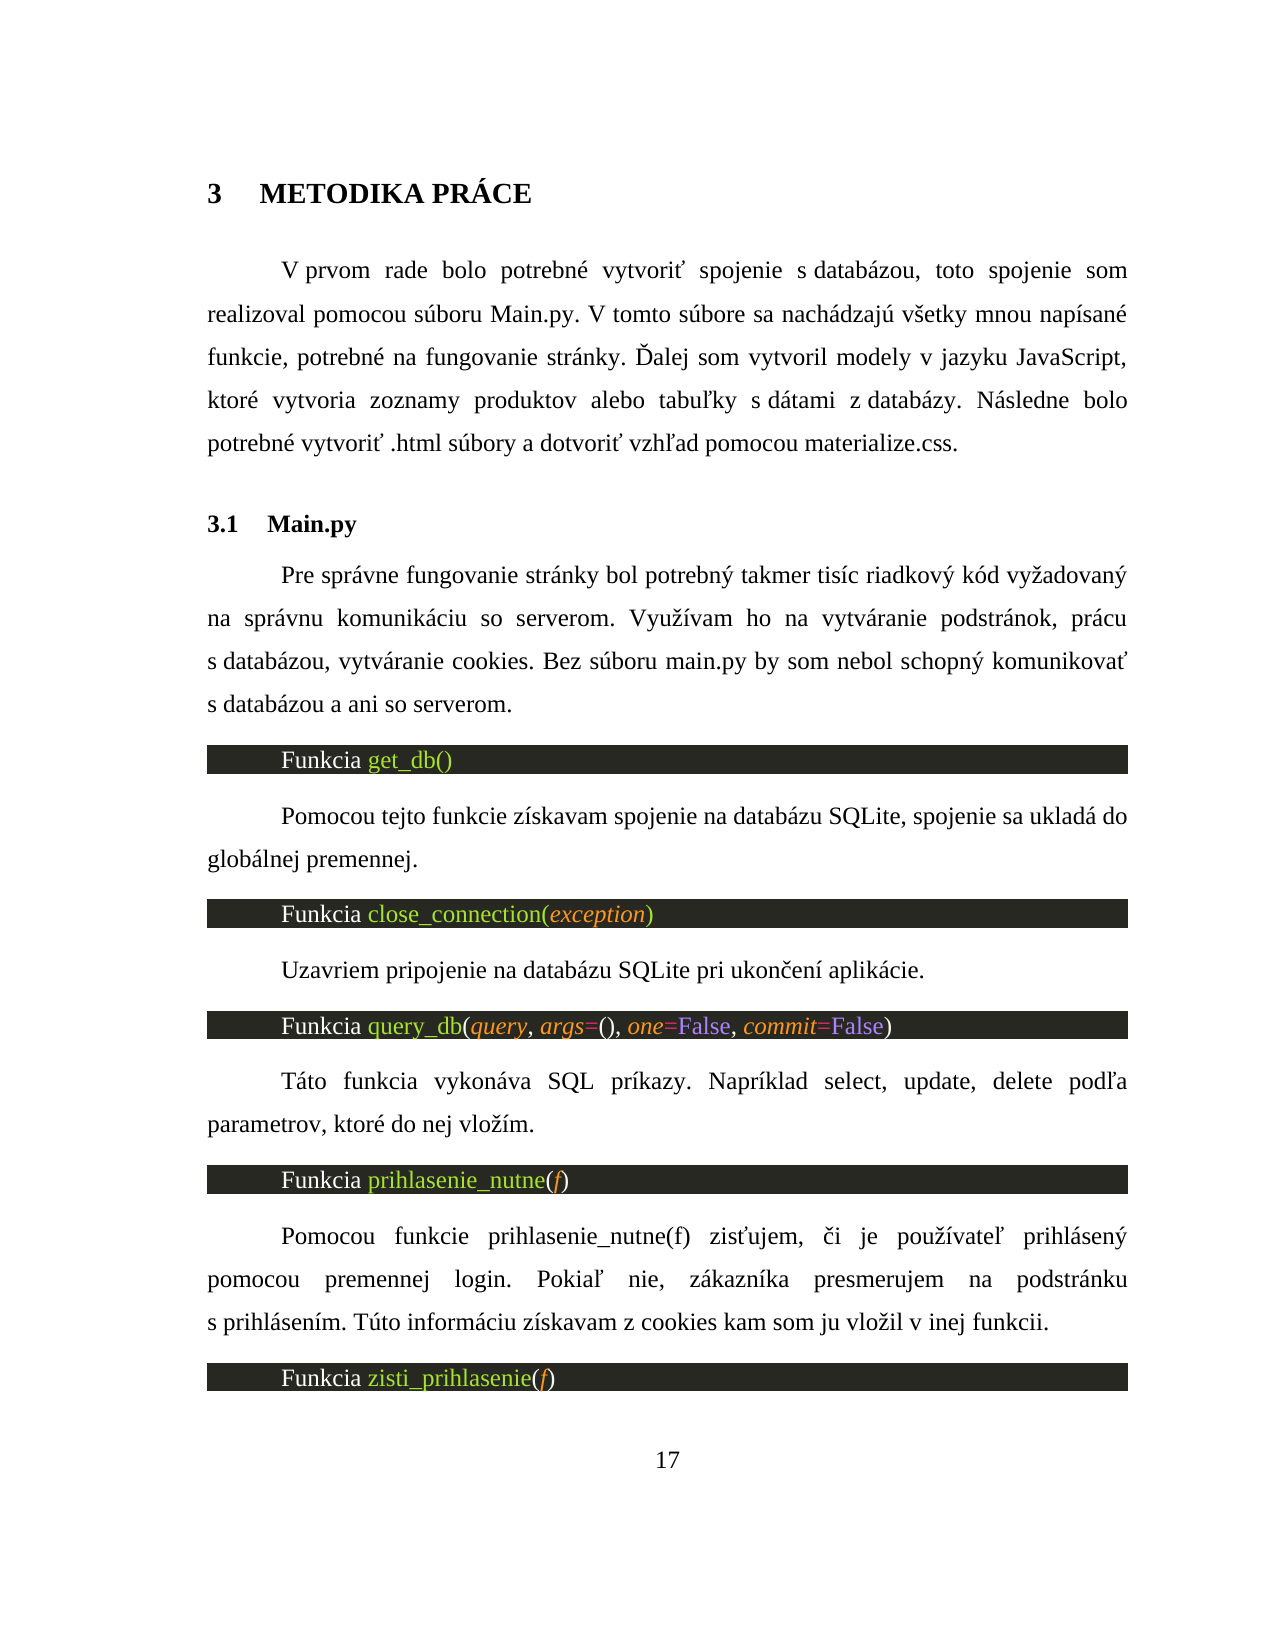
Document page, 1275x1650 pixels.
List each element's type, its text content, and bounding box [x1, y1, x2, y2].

text Uzavriem pripojenie na databázu SQLite pri ukončení aplikácie. [207, 955, 1128, 984]
text Funkcia prihlasenie_nutne(f) [207, 1165, 1128, 1194]
text V prvom rade bolo potrebné vytvoriť spojenie s databázou, toto spojenie som realizoval pomocou súboru Main.py. V tomto súbore sa nachádzajú všetky mnou napísané funkcie, potrebné na fungovanie stránky. Ďalej som vytvoril modely v jazyku JavaScript, ktoré vytvoria zoznamy produktov alebo tabuľky s dátami z databázy. Následne bolo potrebné vytvoriť .html súbory a dotvoriť vzhľad pomocou materialize.css. [207, 256, 1128, 457]
text Pre správne fungovanie stránky bol potrebný takmer tisíc riadkový kód vyžadovaný na správnu komunikáciu so serverom. Využívam ho na vytváranie podstránok, prácu s databázou, vytváranie cookies. Bez súboru main.py by som nebol schopný komunikovať s databázou a ani so serverom. [207, 560, 1128, 718]
text Funkcia query_db(query, args=(), one=False, commit=False) [207, 1011, 1128, 1039]
text Funkcia close_connection(exception) [207, 899, 1128, 928]
text Funkcia zisti_prihlasenie(f) [207, 1363, 1128, 1391]
subtitle Main.py [207, 509, 1128, 537]
text Funkcia get_db() [207, 745, 1128, 774]
text Pomocou funkcie prihlasenie_nutne(f) zisťujem, či je používateľ prihlásený pomocou premennej login. Pokiaľ nie, zákazníka presmerujem na podstránku s prihlásením. Túto informáciu získavam z cookies kam som ju vložil v inej funkcii. [207, 1221, 1128, 1336]
text Táto funkcia vykonáva SQL príkazy. Napríklad select, update, delete podľa parametrov, ktoré do nej vložím. [207, 1066, 1128, 1138]
subtitle Metodika práce [207, 176, 1128, 210]
text Pomocou tejto funkcie získavam spojenie na databázu SQLite, spojenie sa ukladá do globálnej premennej. [207, 801, 1128, 873]
